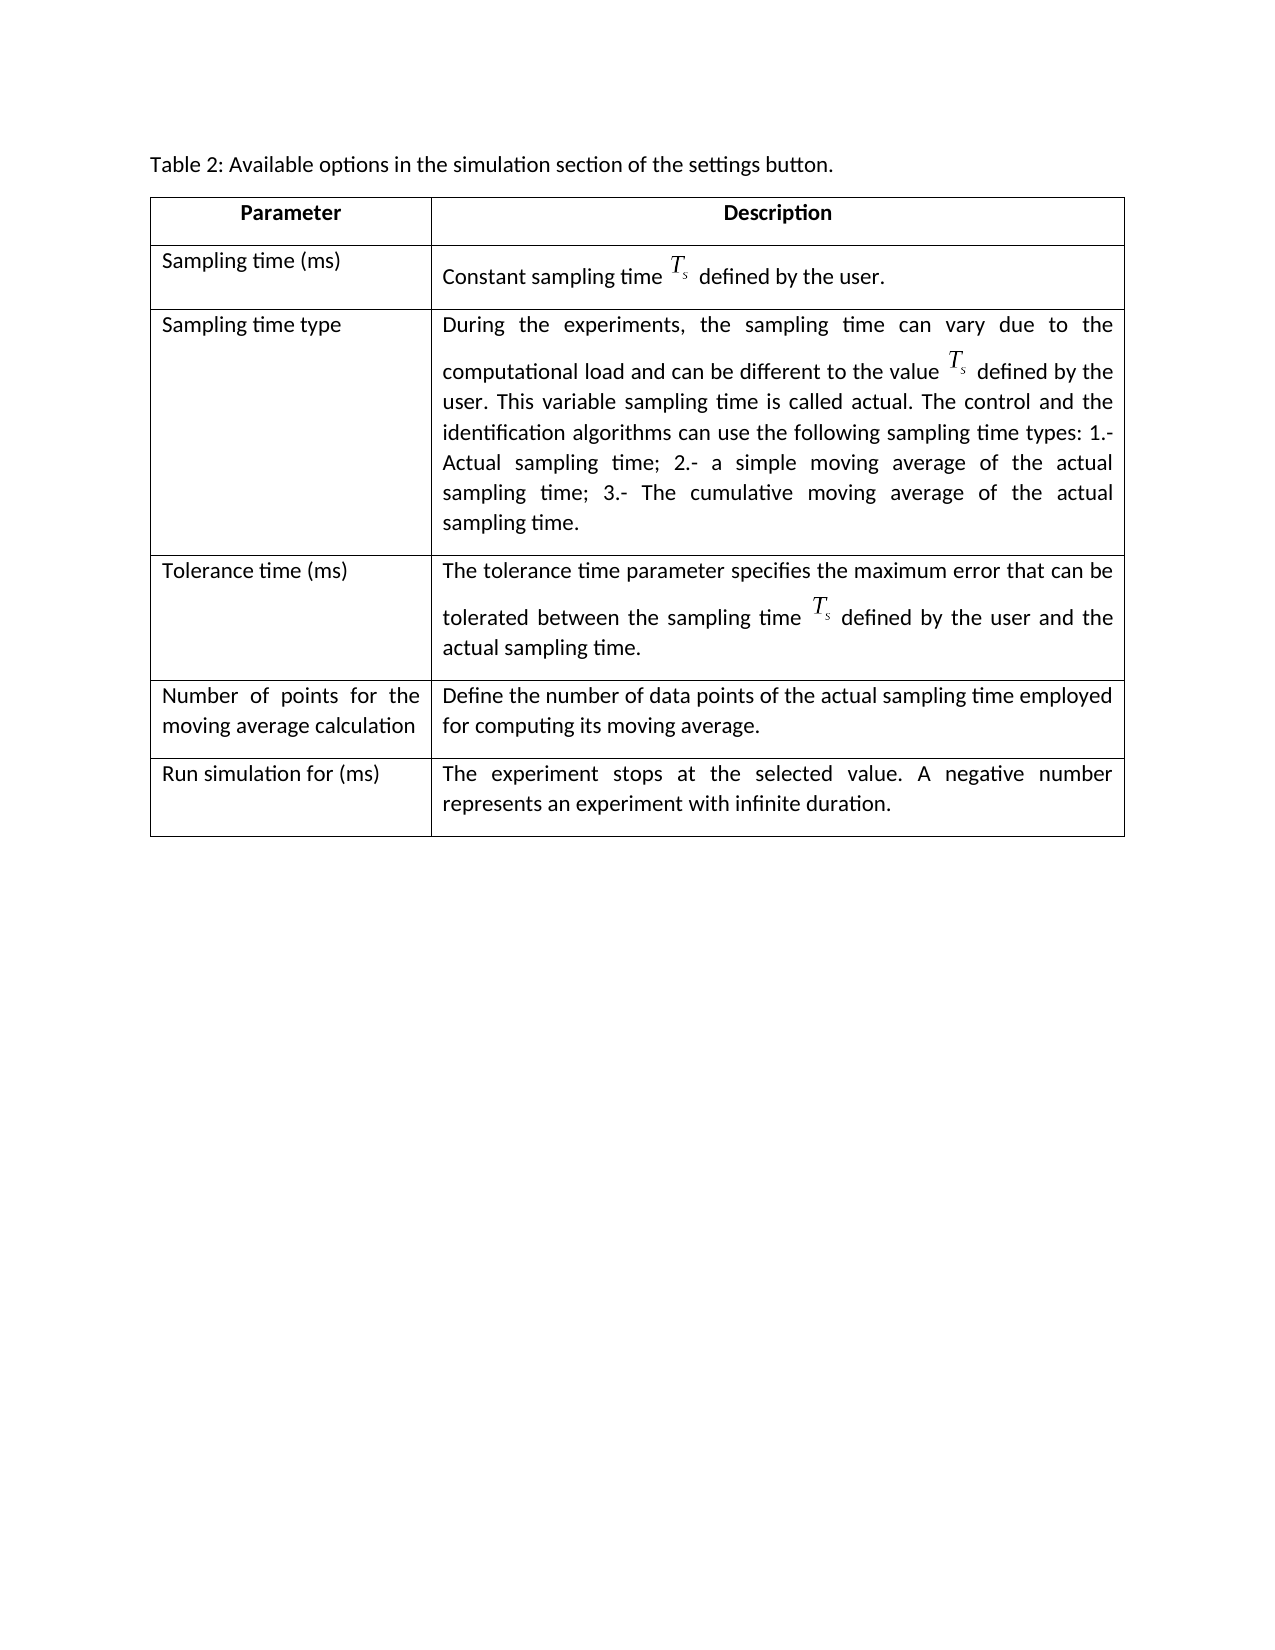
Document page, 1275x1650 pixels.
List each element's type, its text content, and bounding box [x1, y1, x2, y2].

table_cell Constant sampling time defined by the user. [432, 246, 1124, 309]
table_cell The tolerance time parameter specifies the maximum error that can be tolerated between the sampling time defined by the user and the actual sampling time. [432, 556, 1124, 680]
table_cell Sampling time (ms) [151, 246, 431, 309]
table_header Parameter [151, 198, 431, 245]
table_header Description [432, 198, 1124, 245]
table_cell Number of points for the moving average calculation [151, 681, 431, 758]
table_cell Tolerance time (ms) [151, 556, 431, 680]
text Table 2: Available options in the simulation section of the settings button. [150, 150, 1125, 178]
table_cell The experiment stops at the selected value. A negative number represents an experiment with infinite duration. [432, 759, 1124, 836]
table_cell Sampling time type [151, 310, 431, 555]
table_cell Run simulation for (ms) [151, 759, 431, 836]
table_cell Define the number of data points of the actual sampling time employed for computing its moving average. [432, 681, 1124, 758]
table_cell During the experiments, the sampling time can vary due to the computational load and can be different to the value defined by the user. This variable sampling time is called actual. The control and the identification algorithms can use the following sampling time types: 1.- Actual sampling time; 2.- a simple moving average of the actual sampling time; 3.- The cumulative moving average of the actual sampling time. [432, 310, 1124, 555]
